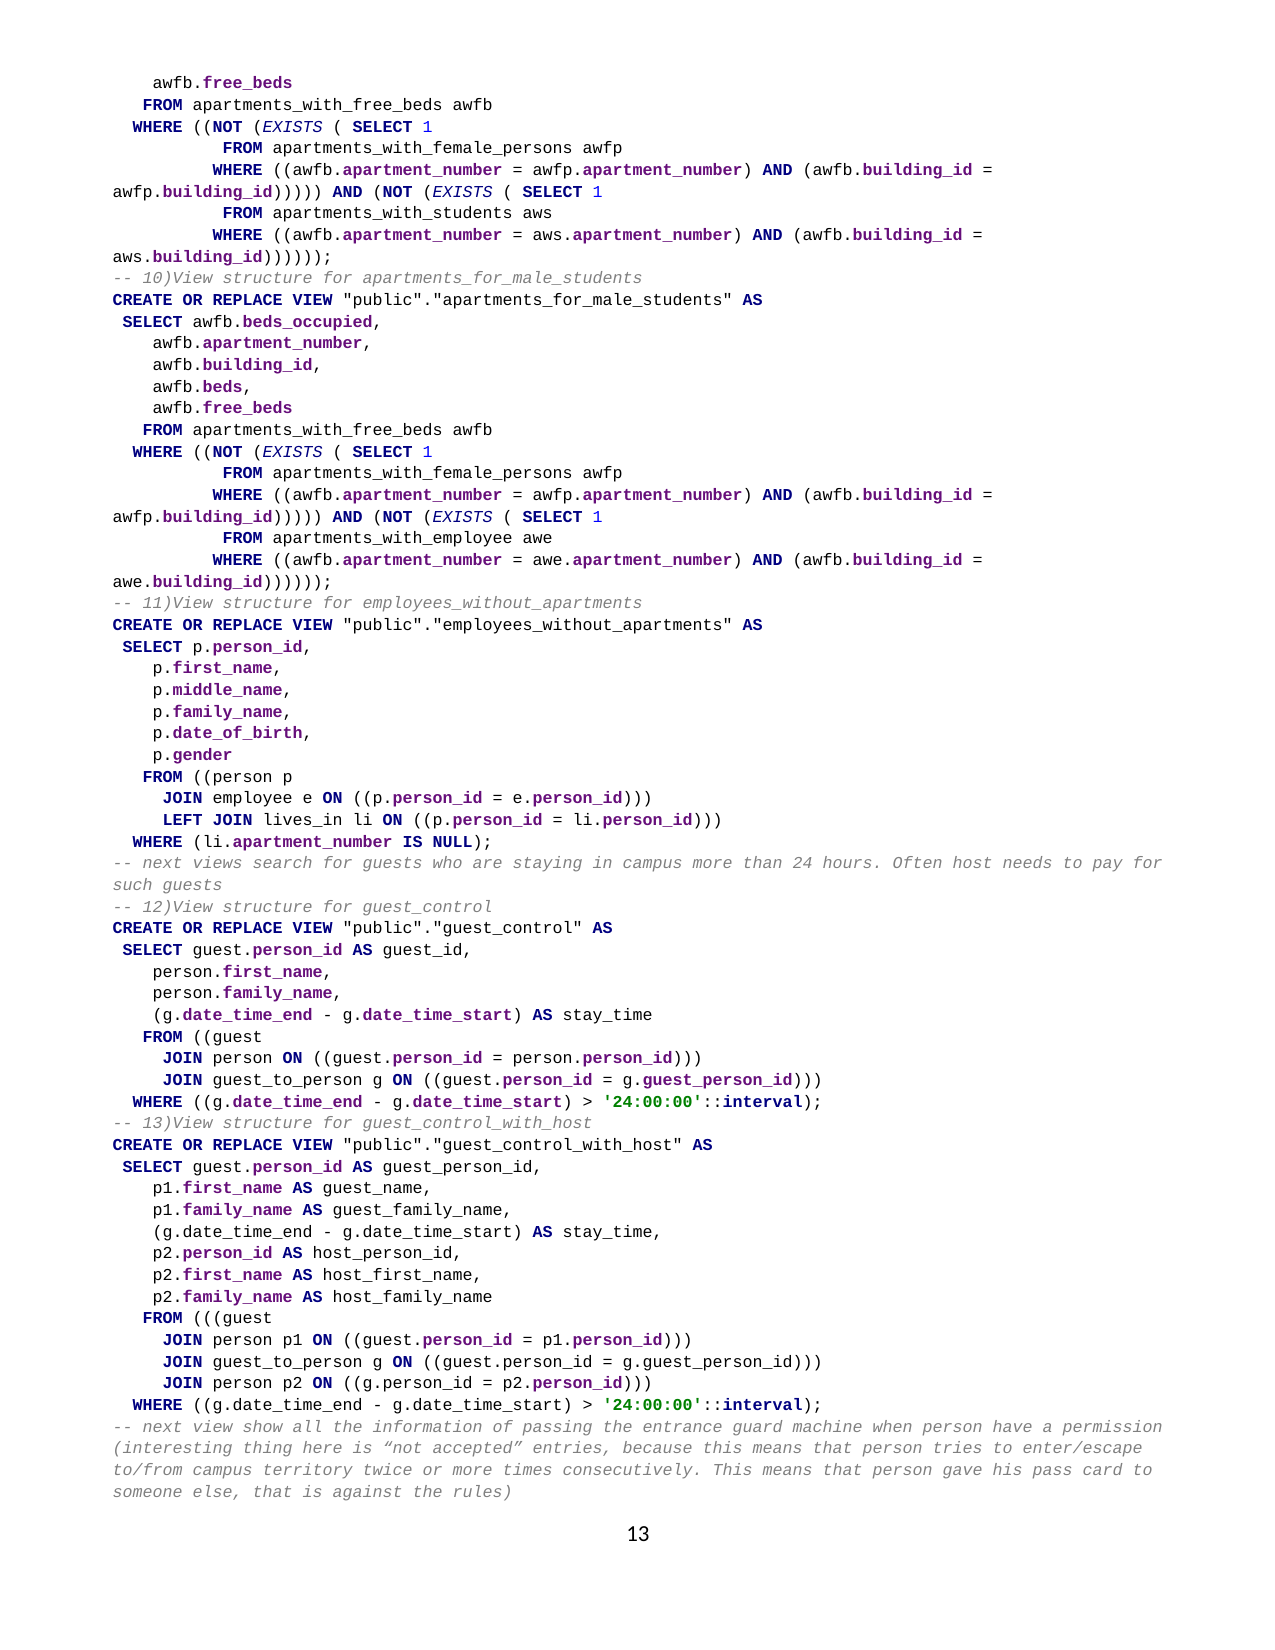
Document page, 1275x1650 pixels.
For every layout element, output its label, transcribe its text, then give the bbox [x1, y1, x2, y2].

text -- next views search for guests who are staying in campus more than 24 hours. Often host needs to pay for such guests -- 12)View structure for guest_control CREATE OR REPLACE VIEW "public"."guest_control" AS SELECT guest.person_id AS guest_id, person.first_name, person.family_name, (g.date_time_end - g.date_time_start) AS stay_time FROM ((guest JOIN person ON ((guest.person_id = person.person_id))) JOIN guest_to_person g ON ((guest.person_id = g.guest_person_id))) WHERE ((g.date_time_end - g.date_time_start) > '24:00:00'::interval); -- 13)View structure for guest_control_with_host CREATE OR REPLACE VIEW "public"."guest_control_with_host" AS SELECT guest.person_id AS guest_person_id, p1.first_name AS guest_name, p1.family_name AS guest_family_name, (g.date_time_end - g.date_time_start) AS stay_time, p2.person_id AS host_person_id, p2.first_name AS host_first_name, p2.family_name AS host_family_name FROM (((guest JOIN person p1 ON ((guest.person_id = p1.person_id))) JOIN guest_to_person g ON ((guest.person_id = g.guest_person_id))) JOIN person p2 ON ((g.person_id = p2.person_id))) WHERE ((g.date_time_end - g.date_time_start) > '24:00:00'::interval); [112, 855, 1200, 1416]
